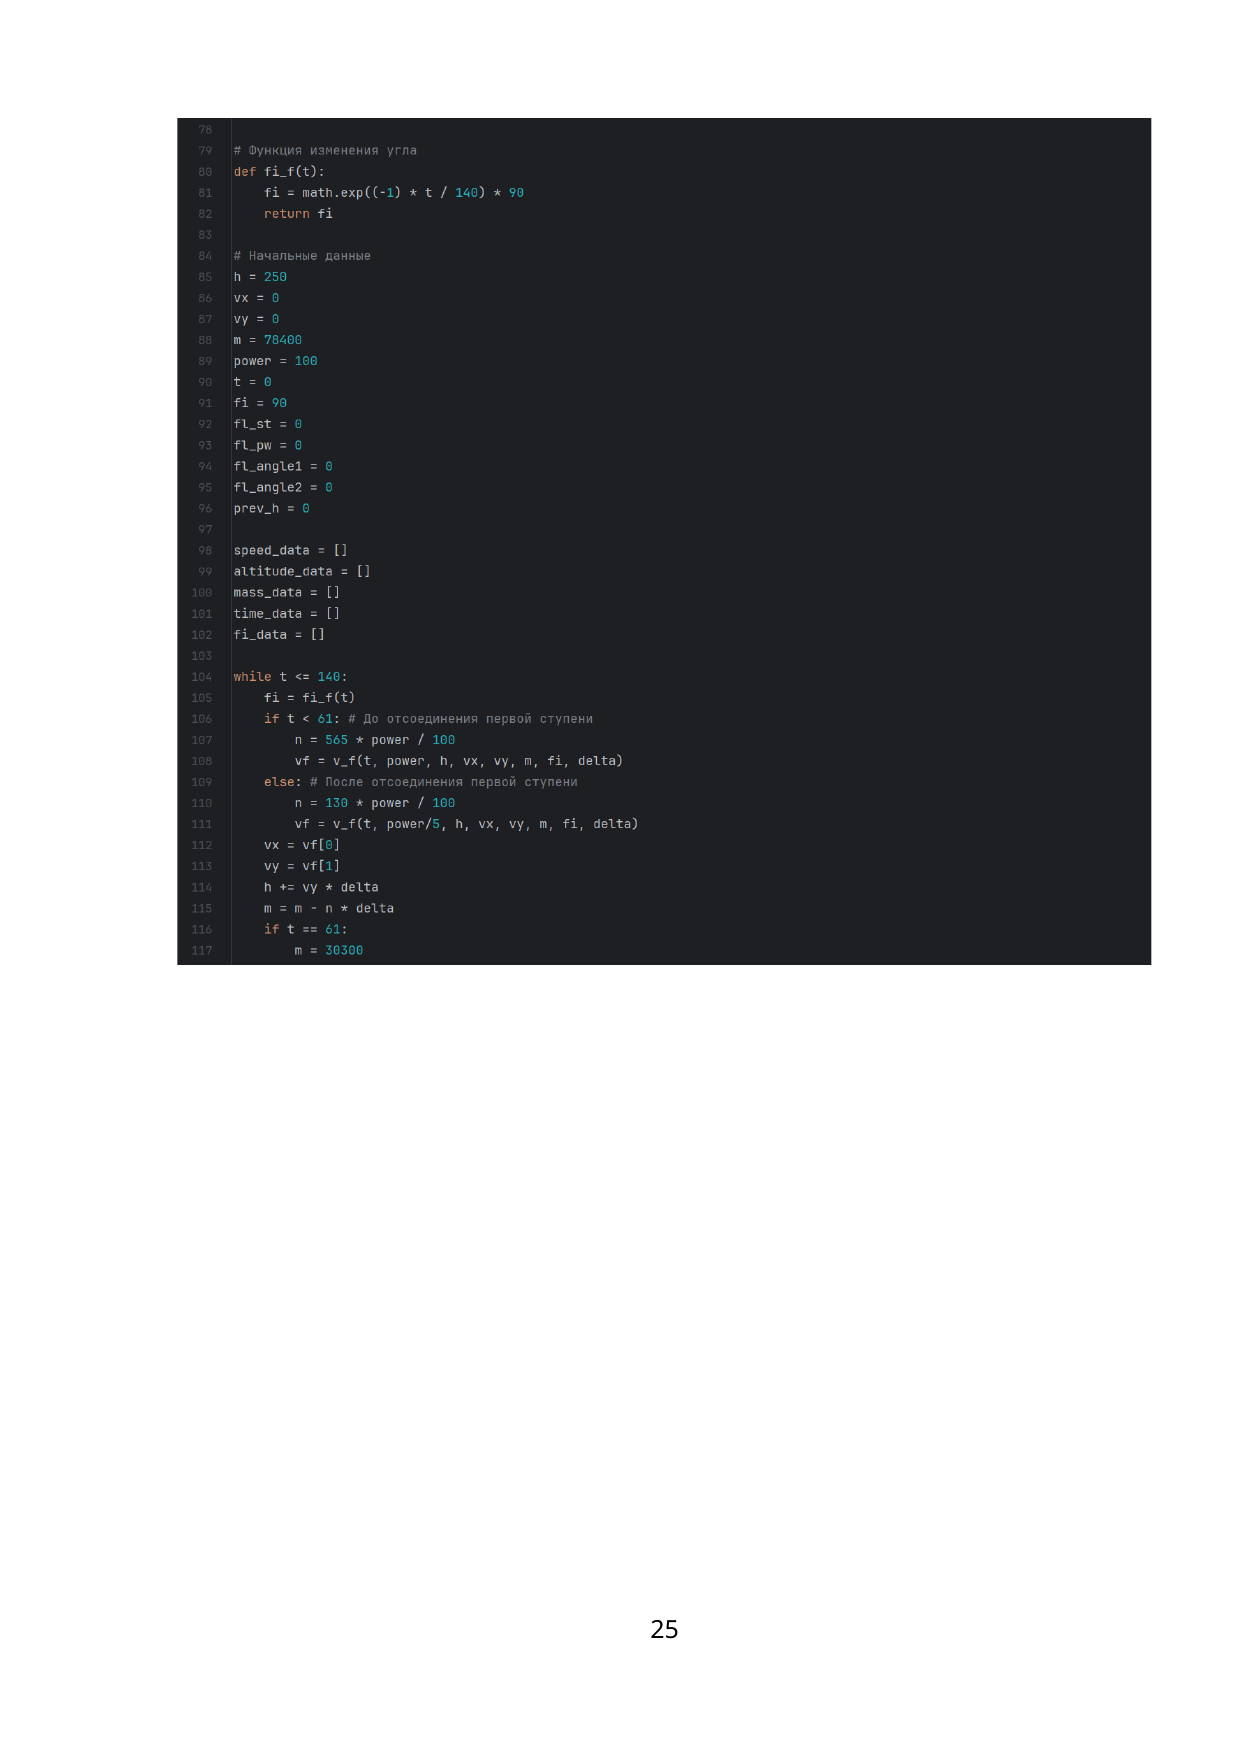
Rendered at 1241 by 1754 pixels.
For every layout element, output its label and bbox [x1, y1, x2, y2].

picture [177, 118, 1152, 965]
